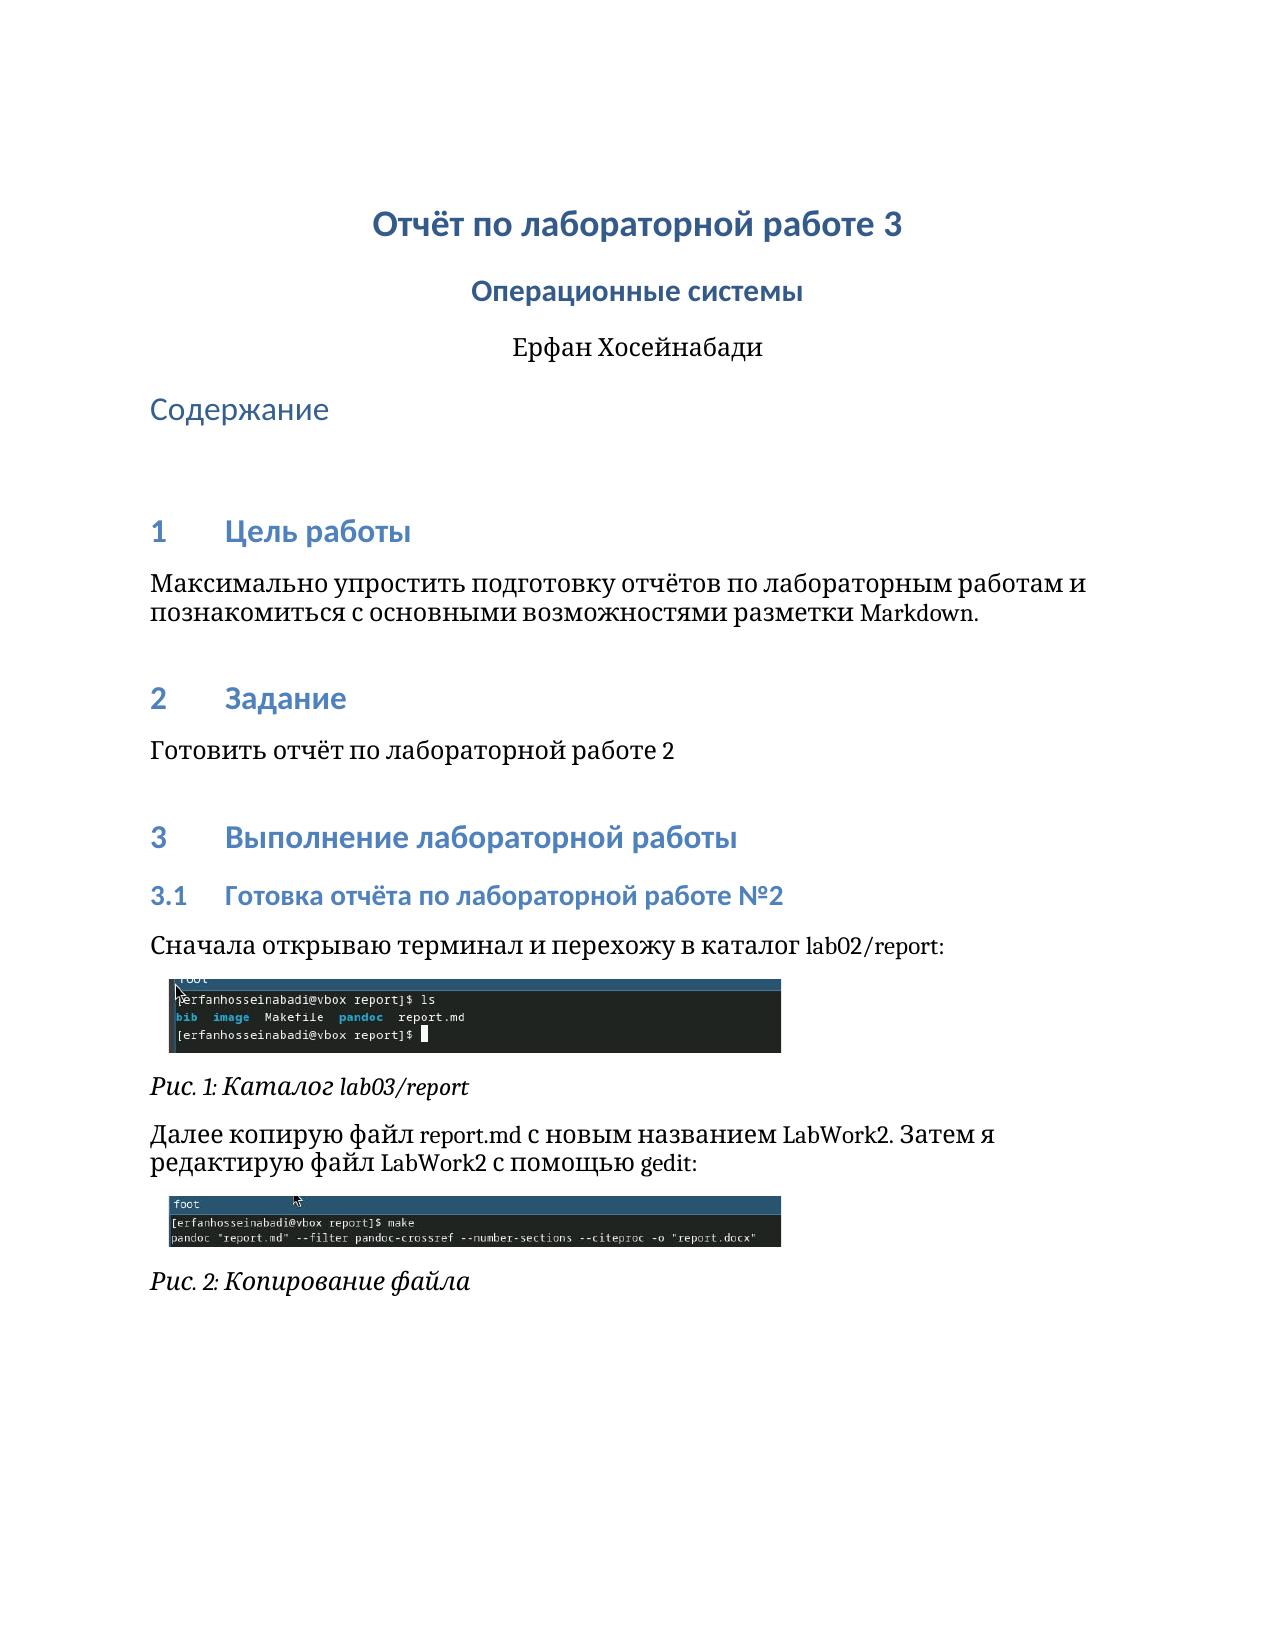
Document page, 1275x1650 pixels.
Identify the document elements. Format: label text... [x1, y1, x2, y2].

subtitle 3 Выполнение лабораторной работы [150, 816, 1125, 856]
subtitle Операционные системы [150, 271, 1125, 309]
text Готовить отчёт по лабораторной работе 2 [150, 737, 1125, 766]
text Рис. 1: Каталог lab03/report [150, 1073, 1125, 1102]
text Далее копирую файл report.md с новым названием LabWork2. Затем я редактирую файл LabWork2 с помощью gedit: [150, 1121, 1125, 1178]
title Отчёт по лабораторной работе 3 [150, 200, 1125, 246]
text Сначала открываю терминал и перехожу в каталог lab02/report: [150, 932, 1125, 960]
subtitle 1 Цель работы [150, 510, 1125, 551]
subtitle 2 Задание [150, 677, 1125, 718]
picture [168, 1196, 782, 1247]
text Рис. 2: Копирование файла [150, 1268, 1125, 1296]
picture [168, 979, 782, 1053]
subtitle 3.1 Готовка отчёта по лабораторной работе №2 [150, 877, 1125, 913]
text Максимально упростить подготовку отчётов по лабораторным работам и познакомиться с основными возможностями разметки Markdown. [150, 570, 1125, 627]
text Ерфан Хосейнабади [150, 334, 1125, 363]
